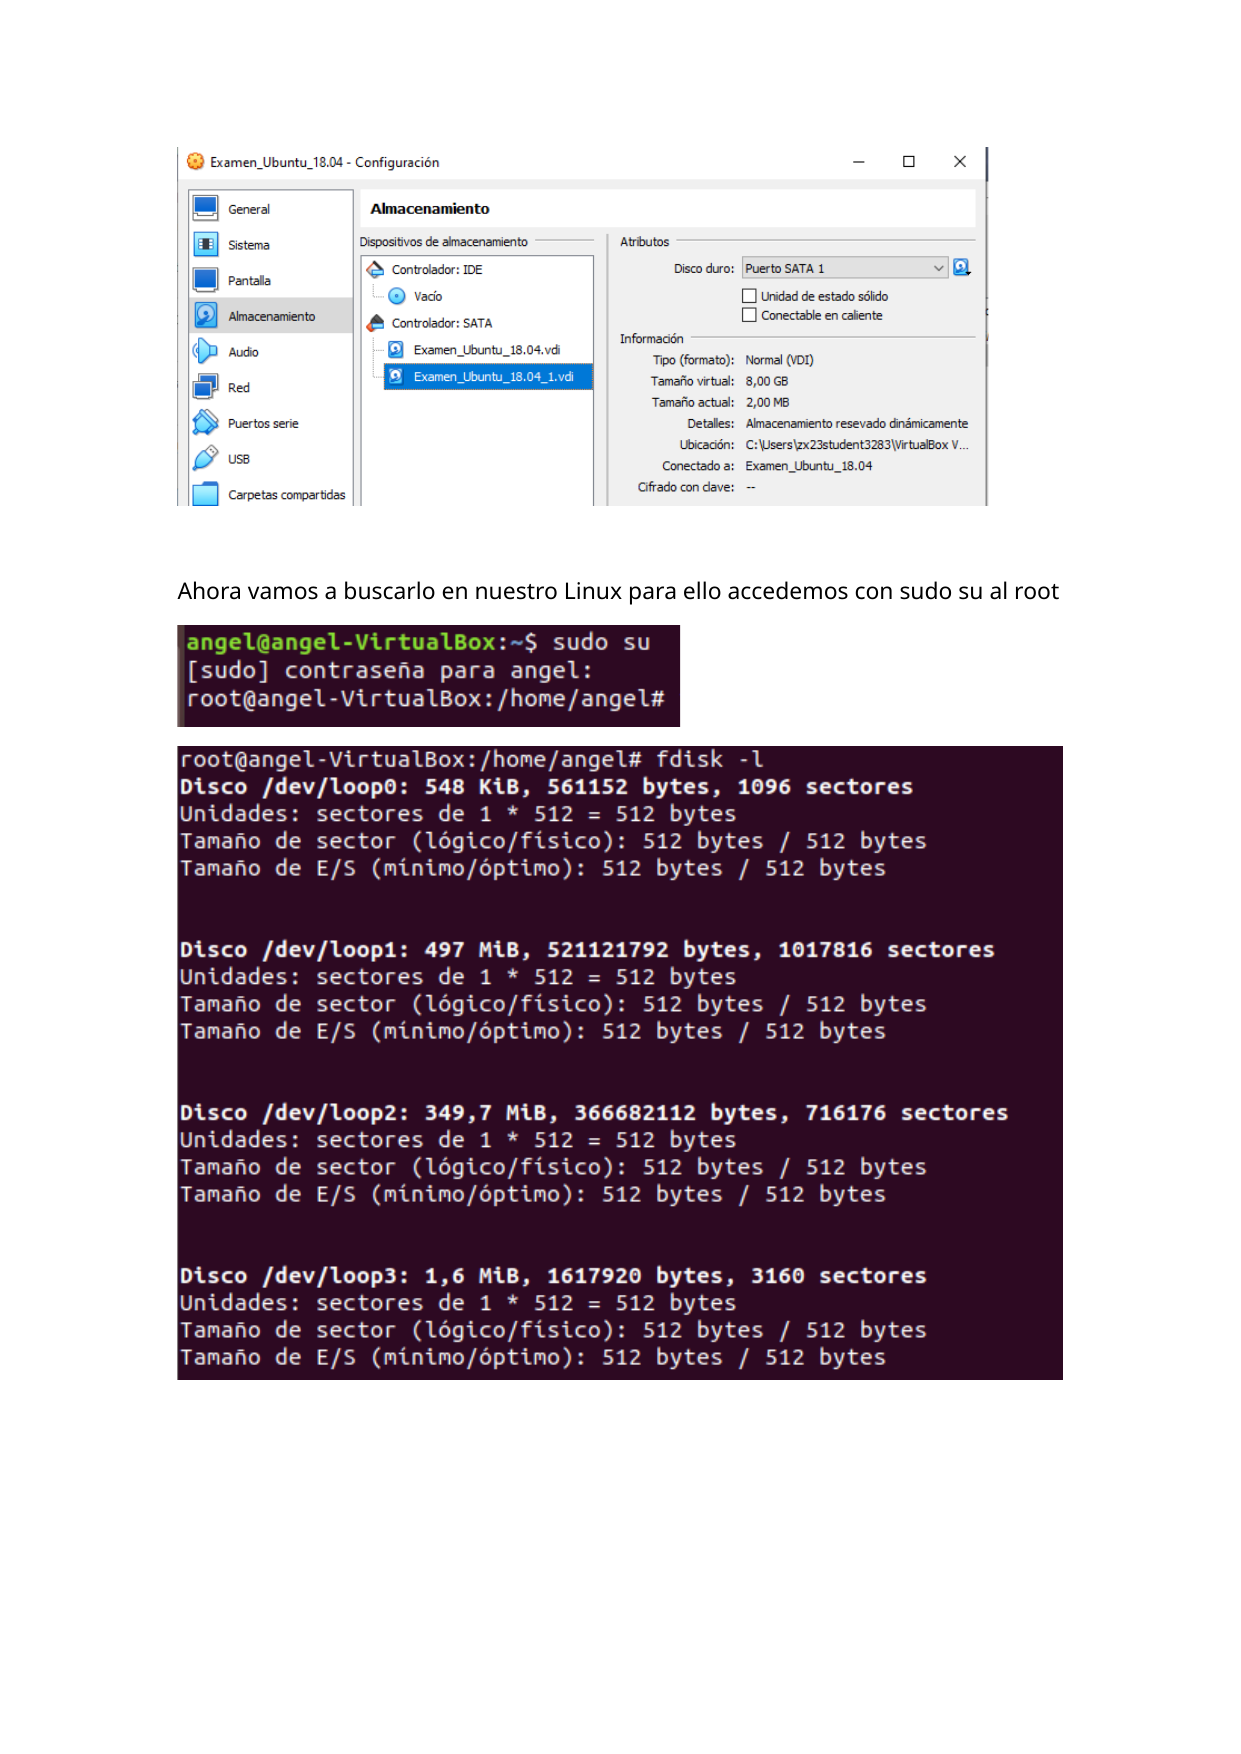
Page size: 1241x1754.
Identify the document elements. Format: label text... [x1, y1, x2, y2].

picture [177, 625, 681, 727]
picture [177, 147, 989, 506]
picture [177, 746, 1063, 1380]
text Ahora vamos a buscarlo en nuestro Linux para ello accedemos con sudo su al root [177, 575, 1063, 606]
